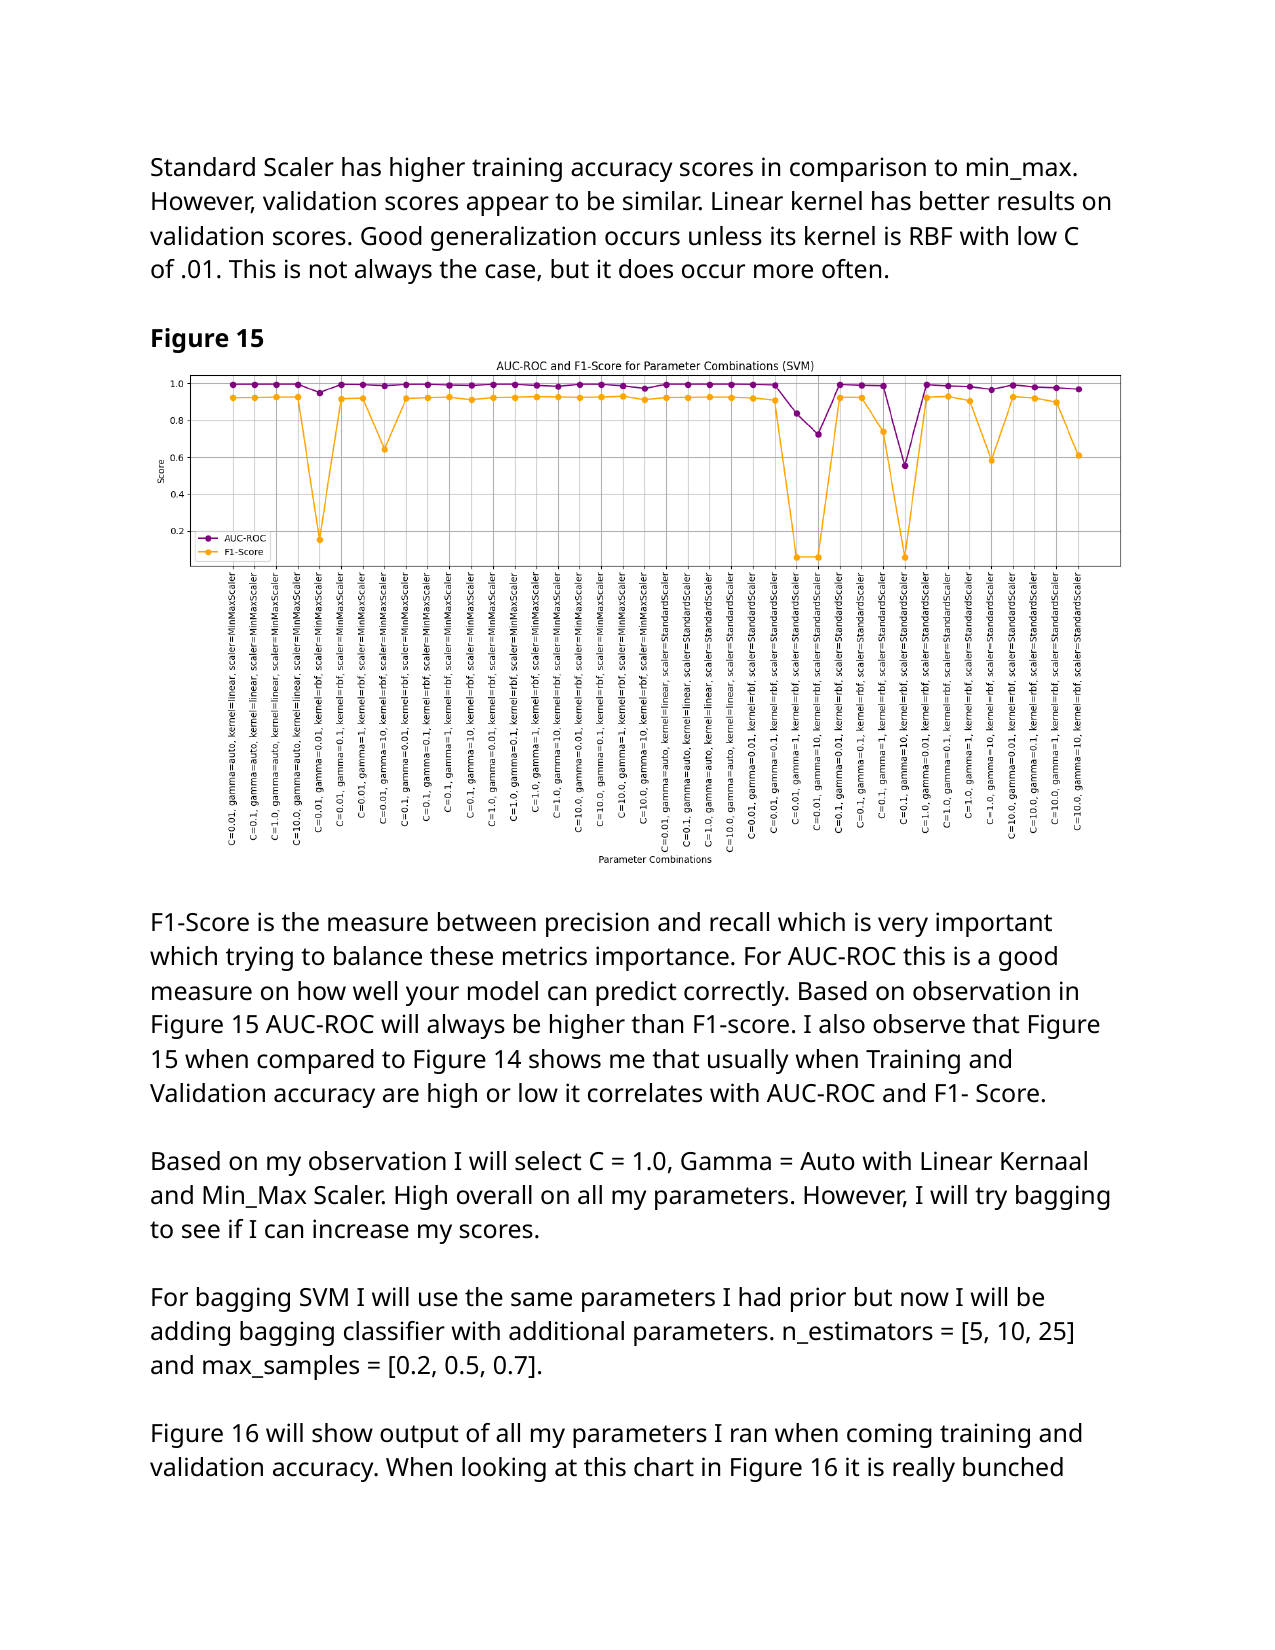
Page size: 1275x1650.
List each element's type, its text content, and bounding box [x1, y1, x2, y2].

text Based on my observation I will select C = 1.0, Gamma = Auto with Linear Kernaal and Min_Max Scaler. High overall on all my parameters. However, I will try bagging to see if I can increase my scores. [150, 1143, 1125, 1246]
text Figure 15 [150, 320, 1125, 354]
text For bagging SVM I will use the same parameters I had prior but now I will be adding bagging classifier with additional parameters. n_estimators = [5, 10, 25] and max_samples = [0.2, 0.5, 0.7]. [150, 1280, 1125, 1382]
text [150, 150, 1125, 286]
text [150, 1416, 1125, 1484]
text F1-Score is the measure between precision and recall which is very important which trying to balance these metrics importance. For AUC-ROC this is a good measure on how well your model can predict correctly. Based on observation in Figure 15 AUC-ROC will always be higher than F1-score. I also observe that Figure 15 when compared to Figure 14 shows me that usually when Training and Validation accuracy are high or low it correlates with AUC-ROC and F1- Score. [150, 905, 1125, 1109]
picture [150, 354, 1125, 871]
